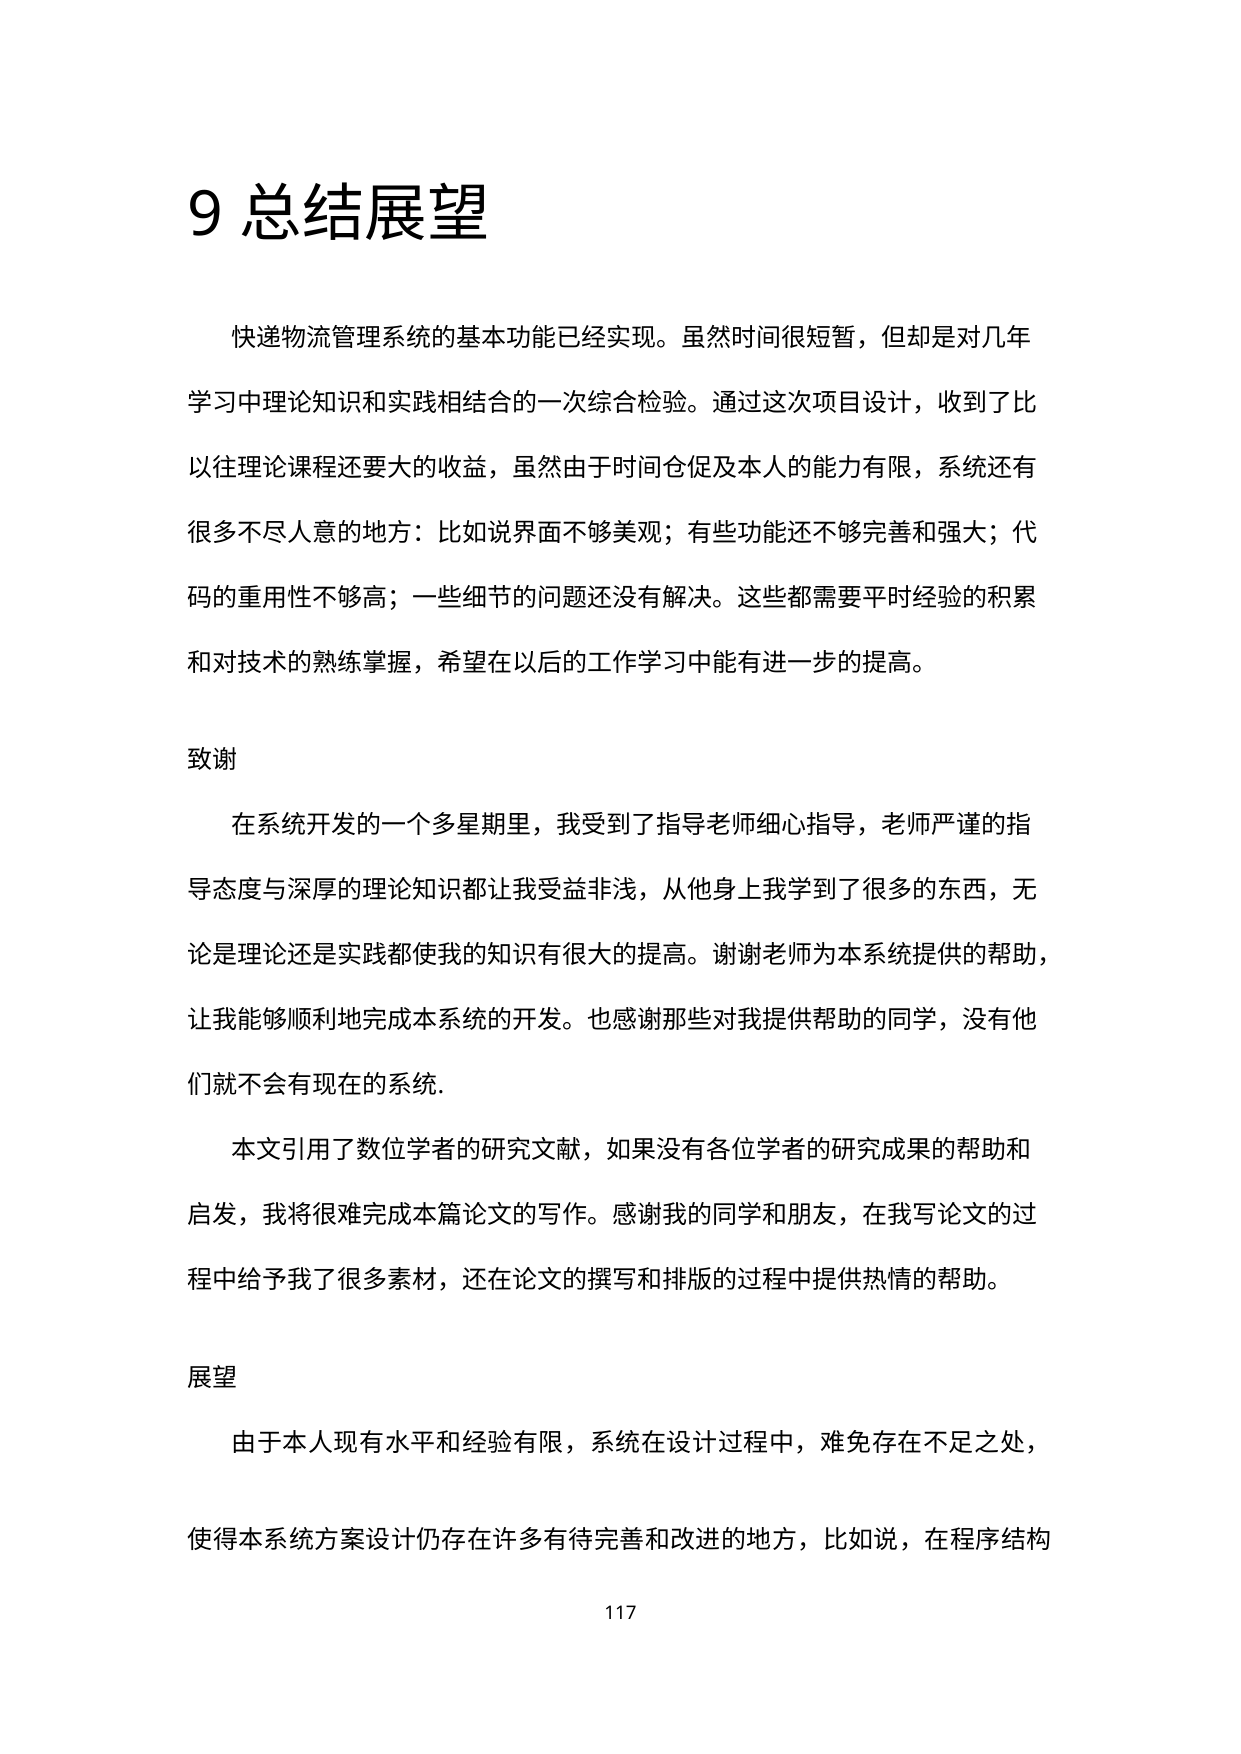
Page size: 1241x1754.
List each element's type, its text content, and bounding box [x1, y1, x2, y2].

text 本文引用了数位学者的研究文献，如果没有各位学者的研究成果的帮助和启发，我将很难完成本篇论文的写作。感谢我的同学和朋友，在我写论文的过程中给予我了很多素材，还在论文的撰写和排版的过程中提供热情的帮助。 [187, 1115, 1053, 1310]
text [187, 1408, 1053, 1570]
subtitle 9 总结展望 [187, 160, 1053, 257]
text 展望 [187, 1343, 1053, 1408]
text 快递物流管理系统的基本功能已经实现。虽然时间很短暂，但却是对几年学习中理论知识和实践相结合的一次综合检验。通过这次项目设计，收到了比以往理论课程还要大的收益，虽然由于时间仓促及本人的能力有限，系统还有很多不尽人意的地方：比如说界面不够美观；有些功能还不够完善和强大；代码的重用性不够高；一些细节的问题还没有解决。这些都需要平时经验的积累和对技术的熟练掌握，希望在以后的工作学习中能有进一步的提高。 [187, 303, 1053, 693]
text 致谢 [187, 725, 1053, 790]
text 在系统开发的一个多星期里，我受到了指导老师细心指导，老师严谨的指导态度与深厚的理论知识都让我受益非浅，从他身上我学到了很多的东西，无论是理论还是实践都使我的知识有很大的提高。谢谢老师为本系统提供的帮助，让我能够顺利地完成本系统的开发。也感谢那些对我提供帮助的同学，没有他们就不会有现在的系统. [187, 790, 1053, 1115]
